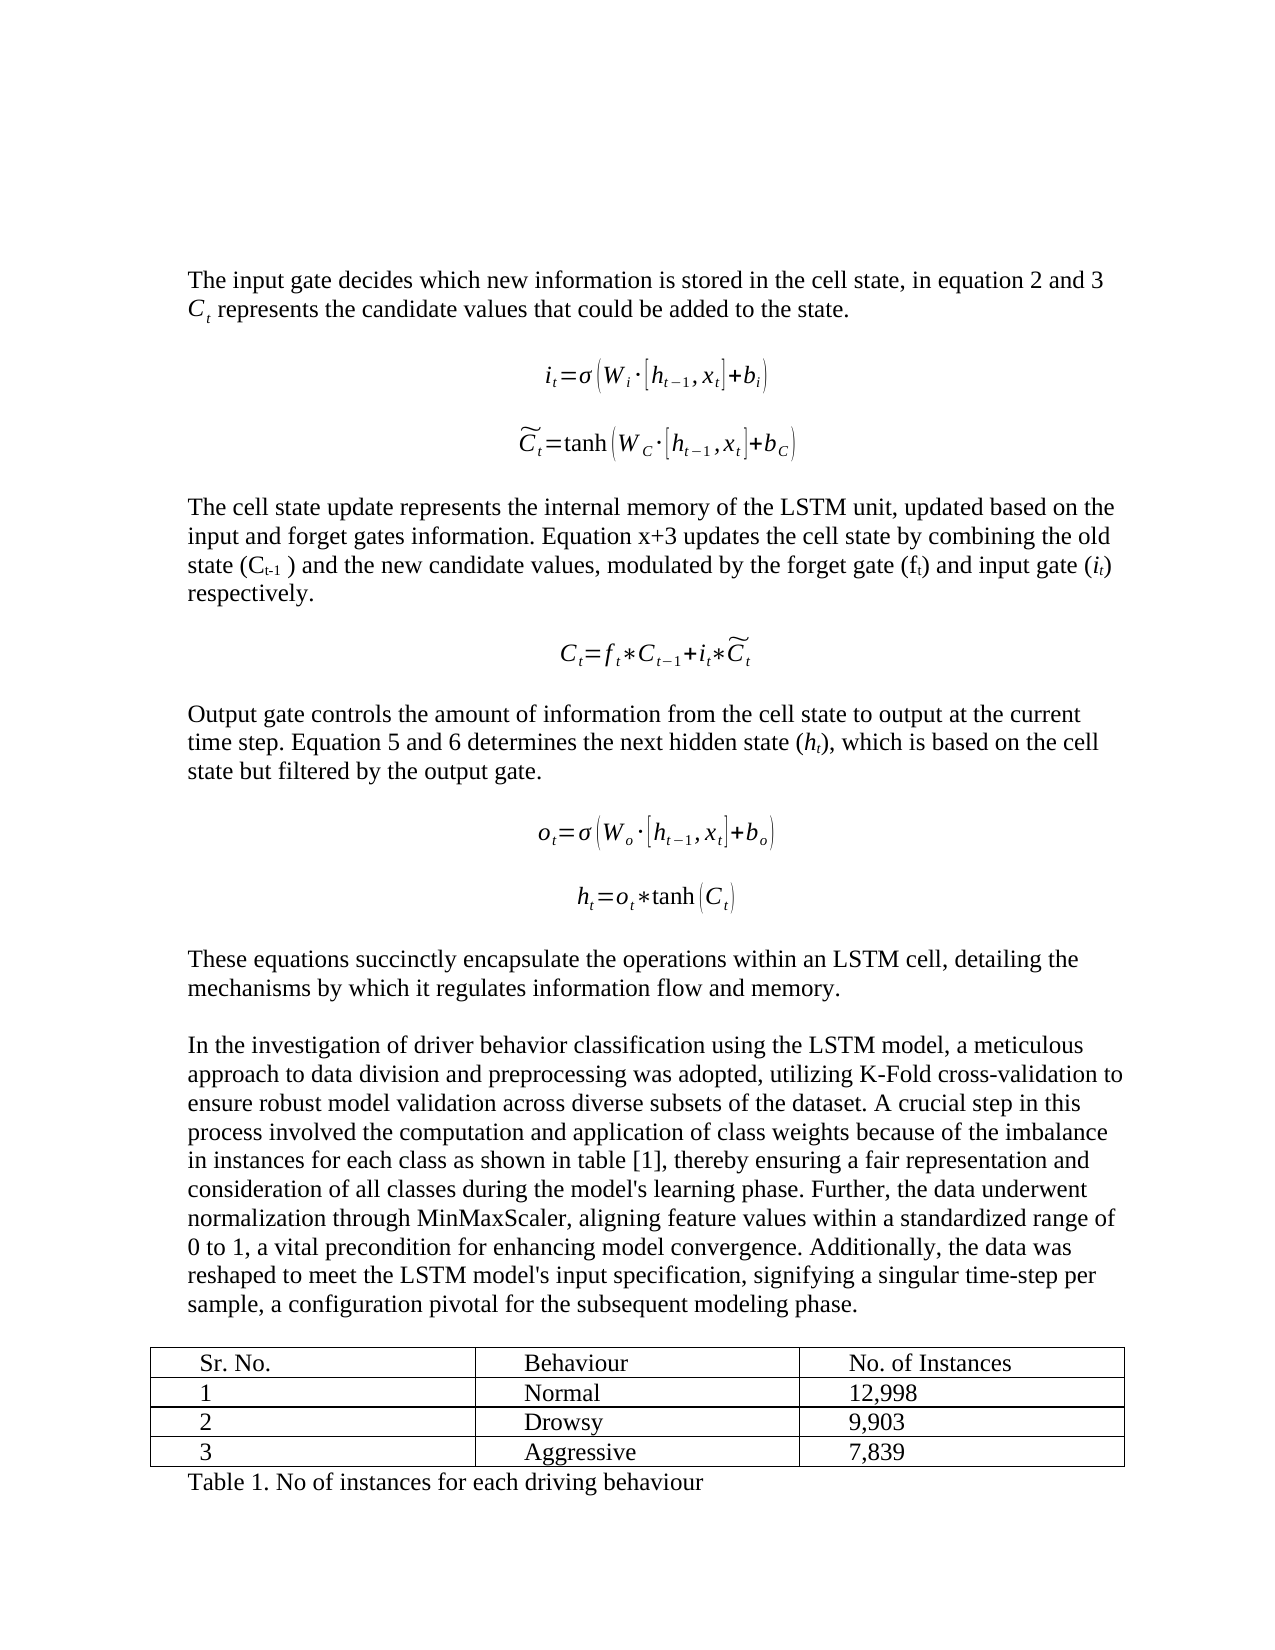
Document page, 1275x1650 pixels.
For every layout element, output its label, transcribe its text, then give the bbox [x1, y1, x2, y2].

table_cell 9,903 [800, 1408, 1124, 1436]
text Table 1. No of instances for each driving behaviour [187, 1467, 1125, 1496]
table_cell Normal [476, 1378, 799, 1406]
table_cell 3 [151, 1437, 475, 1466]
text The cell state update represents the internal memory of the LSTM unit, updated based on the input and forget gates information. Equation x+3 updates the cell state by combining the old state (Ct-1 ​) and the new candidate values, modulated by the forget gate (ft​) and input gate (it​) respectively. [187, 492, 1125, 607]
text In the investigation of driver behavior classification using the LSTM model, a meticulous approach to data division and preprocessing was adopted, utilizing K-Fold cross-validation to ensure robust model validation across diverse subsets of the dataset. A crucial step in this process involved the computation and application of class weights because of the imbalance in instances for each class as shown in table [1], thereby ensuring a fair representation and consideration of all classes during the model's learning phase. Further, the data underwent normalization through MinMaxScaler, aligning feature values within a standardized range of 0 to 1, a vital precondition for enhancing model convergence. Additionally, the data was reshaped to meet the LSTM model's input specification, signifying a singular time-step per sample, a configuration pivotal for the subsequent modeling phase. [187, 1031, 1125, 1318]
table_header No. of Instances [800, 1348, 1124, 1377]
table_cell Aggressive [476, 1437, 799, 1466]
text The input gate decides which new information is stored in the cell state, in equation 2 and 3 represents the candidate values that could be added to the state. [187, 265, 1125, 328]
text These equations succinctly encapsulate the operations within an LSTM cell, detailing the mechanisms by which it regulates information flow and memory. [187, 944, 1125, 1002]
table_cell 7,839 [800, 1437, 1124, 1466]
table_header Sr. No. [151, 1348, 475, 1377]
table_cell 2 [151, 1408, 475, 1436]
table_cell 12,998 [800, 1378, 1124, 1406]
table_header Behaviour [476, 1348, 799, 1377]
table_cell 1 [151, 1378, 475, 1406]
table_cell Drowsy [476, 1408, 799, 1436]
text Output gate controls the amount of information from the cell state to output at the current time step. Equation 5 and 6 determines the next hidden state (ht​), which is based on the cell state but filtered by the output gate. [187, 699, 1125, 785]
